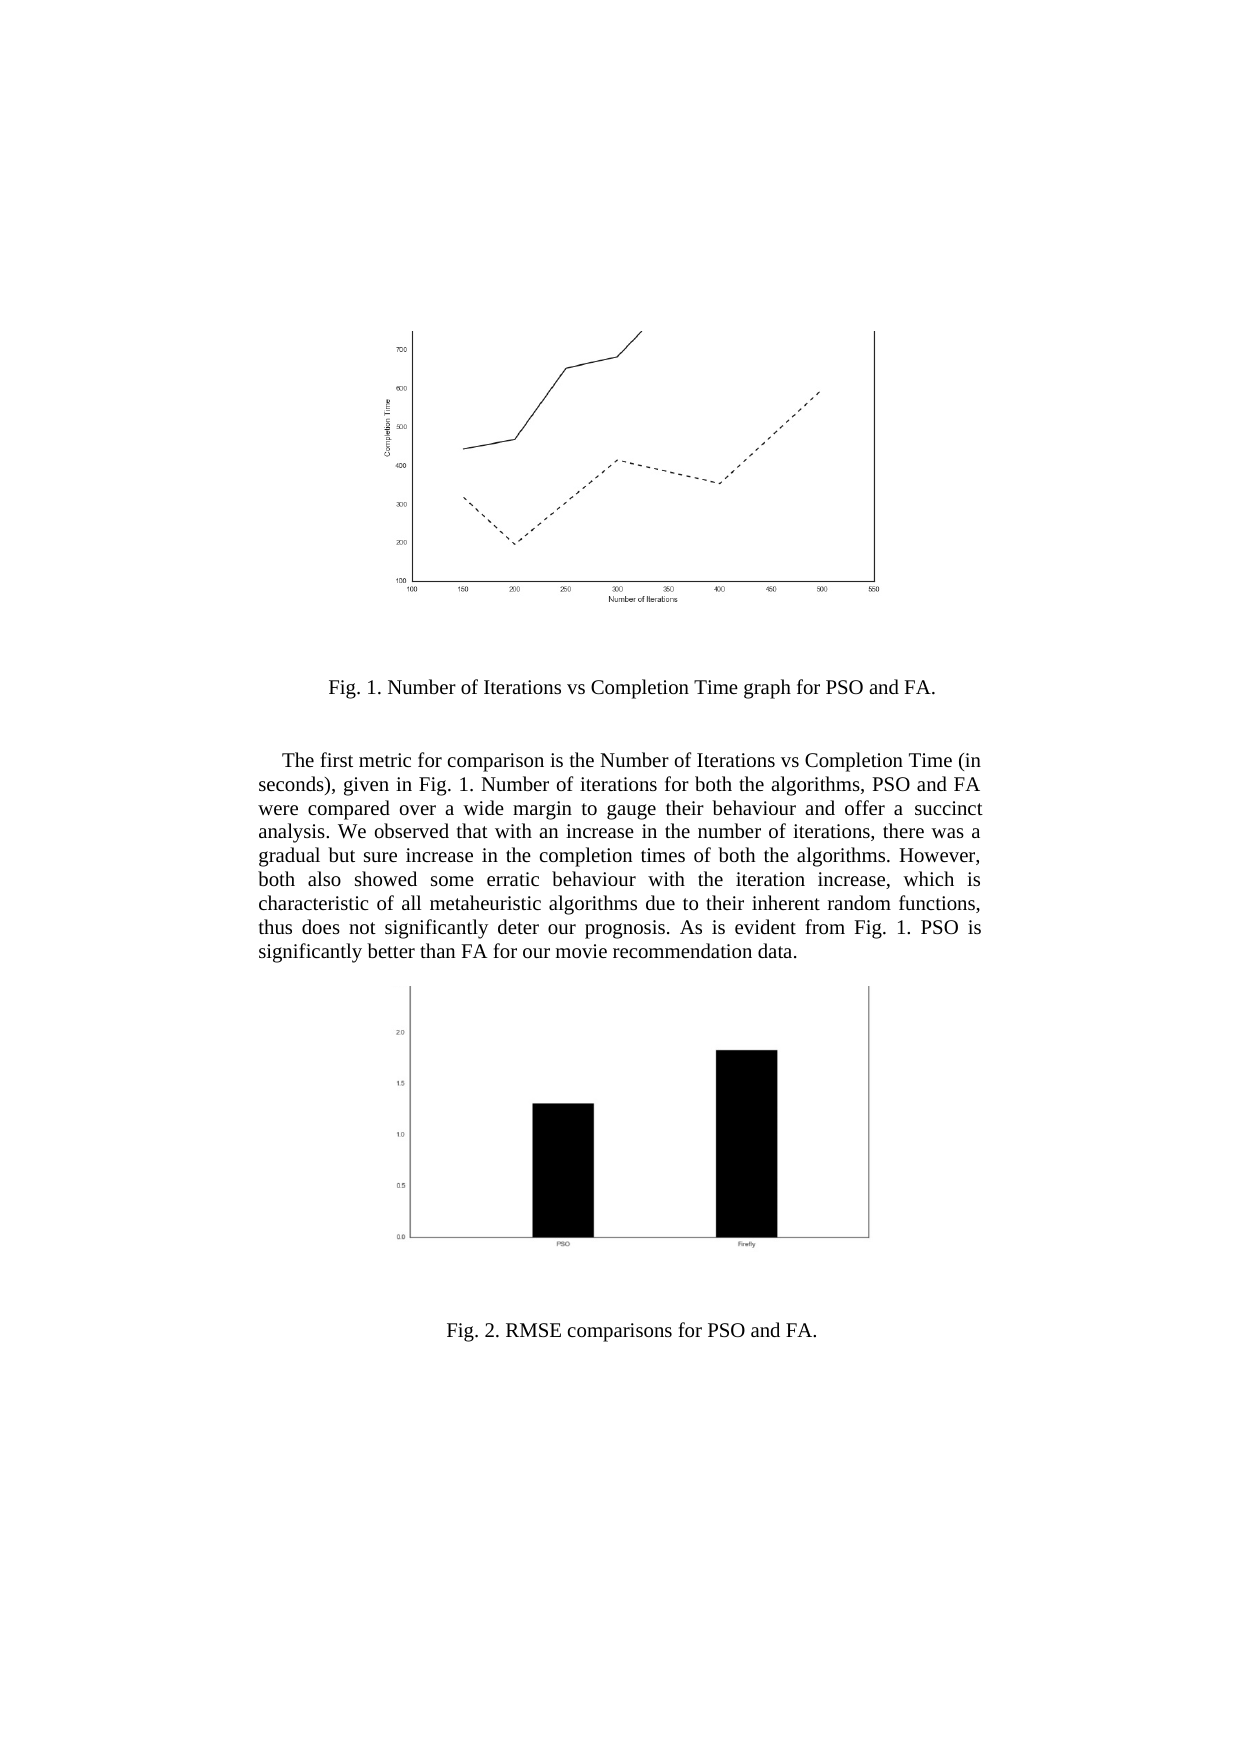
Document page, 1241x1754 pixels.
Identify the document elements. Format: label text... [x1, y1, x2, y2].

text Fig. 2. RMSE comparisons for PSO and FA. [258, 1318, 982, 1342]
picture [380, 331, 884, 607]
text Fig. 1. Number of Iterations vs Completion Time graph for PSO and FA. [258, 676, 982, 699]
picture [391, 986, 873, 1252]
text The first metric for comparison is the Number of Iterations vs Completion Time (in seconds), given in Fig. 1. Number of iterations for both the algorithms, PSO and FA were compared over a wide margin to gauge their behaviour and offer a succinct analysis. We observed that with an increase in the number of iterations, there was a gradual but sure increase in the completion times of both the algorithms. However, both also showed some erratic behaviour with the iteration increase, which is characteristic of all metaheuristic algorithms due to their inherent random functions, thus does not significantly deter our prognosis. As is evident from Fig. 1. PSO is significantly better than FA for our movie recommendation data. [258, 748, 982, 963]
